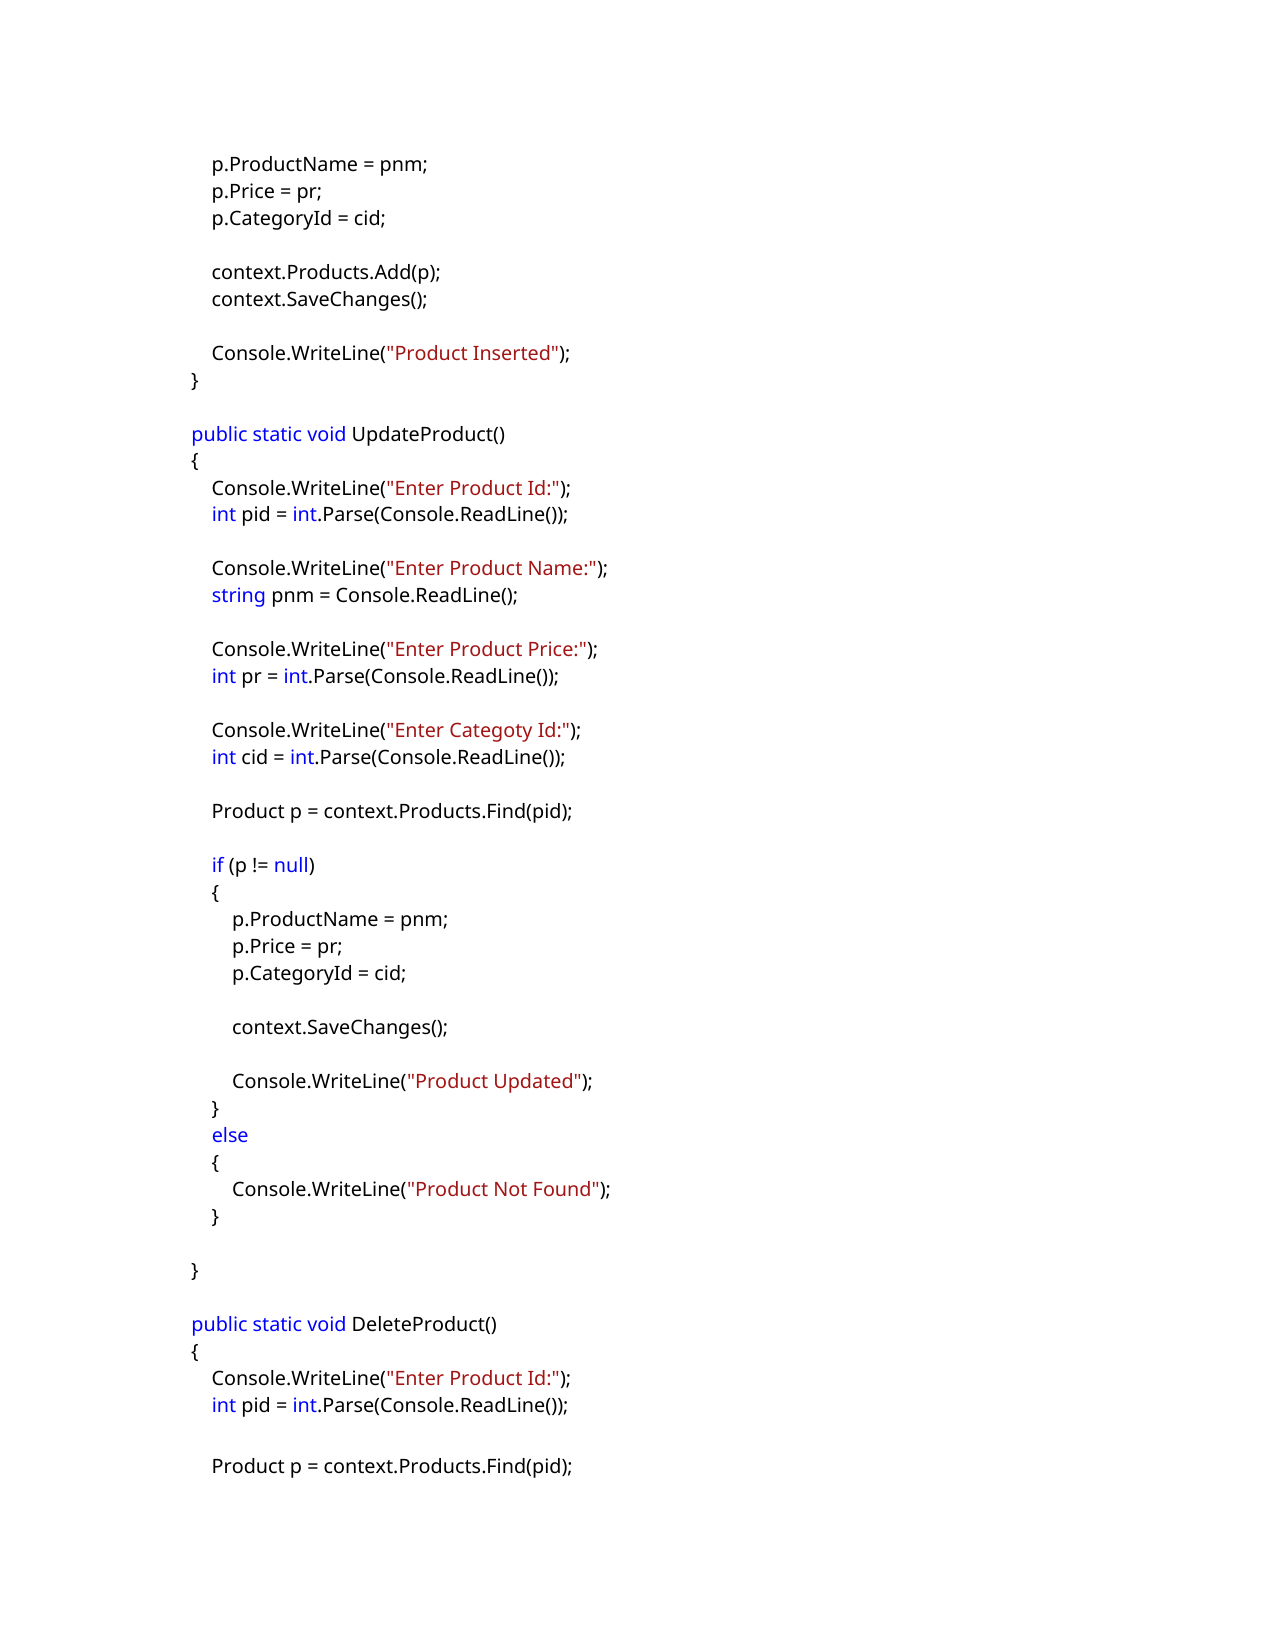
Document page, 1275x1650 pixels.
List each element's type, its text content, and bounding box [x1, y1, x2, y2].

text context.Products.Add(p); [150, 258, 1125, 285]
text Console.WriteLine("Product Inserted"); [150, 339, 1125, 366]
text string pnm = Console.ReadLine(); [150, 582, 1125, 609]
text Console.WriteLine("Product Updated"); [150, 1067, 1125, 1094]
text p.CategoryId = cid; [150, 959, 1125, 986]
text if (p != null) [150, 851, 1125, 878]
text Console.WriteLine("Enter Product Id:"); [150, 1364, 1125, 1391]
text public static void UpdateProduct() [150, 420, 1125, 447]
text Product p = context.Products.Find(pid); [150, 1452, 1125, 1479]
text { [150, 1337, 1125, 1364]
text { [150, 447, 1125, 474]
text } [150, 1256, 1125, 1283]
text Console.WriteLine("Enter Product Name:"); [150, 555, 1125, 582]
text { [150, 1148, 1125, 1175]
text { [150, 878, 1125, 905]
text } [150, 366, 1125, 393]
text context.SaveChanges(); [150, 1013, 1125, 1040]
text p.CategoryId = cid; [150, 204, 1125, 231]
text int pr = int.Parse(Console.ReadLine()); [150, 663, 1125, 689]
text int cid = int.Parse(Console.ReadLine()); [150, 743, 1125, 771]
text p.Price = pr; [150, 177, 1125, 204]
text else [150, 1121, 1125, 1148]
text } [150, 1202, 1125, 1229]
text Console.WriteLine("Enter Categoty Id:"); [150, 717, 1125, 743]
text } [150, 1094, 1125, 1121]
text int pid = int.Parse(Console.ReadLine()); [150, 1391, 1125, 1418]
text p.ProductName = pnm; [150, 905, 1125, 932]
text p.ProductName = pnm; [150, 150, 1125, 177]
text public static void DeleteProduct() [150, 1310, 1125, 1337]
text Product p = context.Products.Find(pid); [150, 797, 1125, 824]
text Console.WriteLine("Enter Product Id:"); [150, 474, 1125, 501]
text Console.WriteLine("Product Not Found"); [150, 1175, 1125, 1202]
text Console.WriteLine("Enter Product Price:"); [150, 636, 1125, 663]
text context.SaveChanges(); [150, 285, 1125, 312]
text int pid = int.Parse(Console.ReadLine()); [150, 501, 1125, 528]
text p.Price = pr; [150, 932, 1125, 959]
